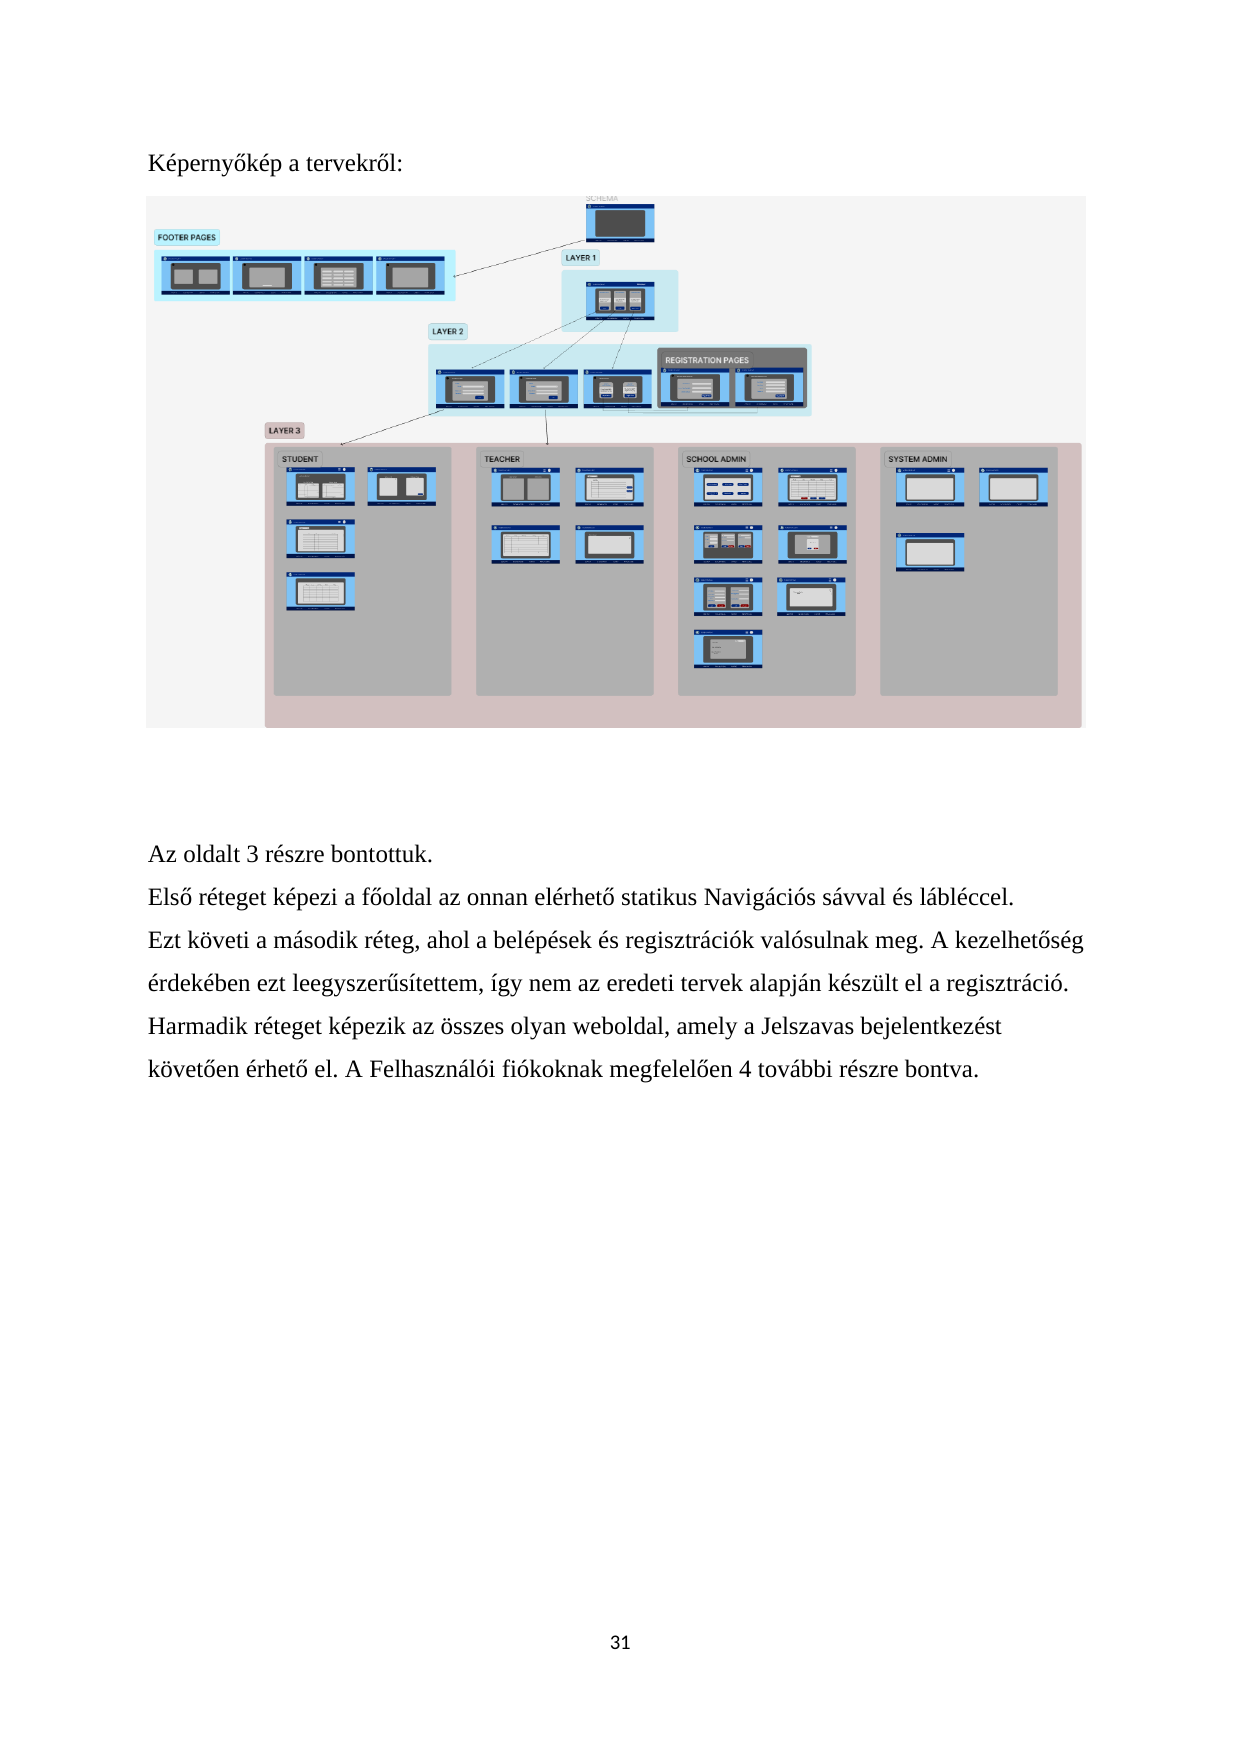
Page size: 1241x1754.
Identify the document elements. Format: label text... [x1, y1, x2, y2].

picture [145, 196, 1085, 728]
text Az oldalt 3 részre bontottuk. Első réteget képezi a főoldal az onnan elérhető statikus Navigációs sávval és lábléccel. Ezt követi a második réteg, ahol a belépések és regisztrációk valósulnak meg. A kezelhetőség érdekében ezt leegyszerűsítettem, így nem az eredeti tervek alapján készült el a regisztráció. Harmadik réteget képezik az összes olyan weboldal, amely a Jelszavas bejelentkezést követően érhető el. A Felhasználói fiókoknak megfelelően 4 további részre bontva. [148, 839, 1093, 1083]
text Képernyőkép a tervekről: [148, 148, 1093, 176]
